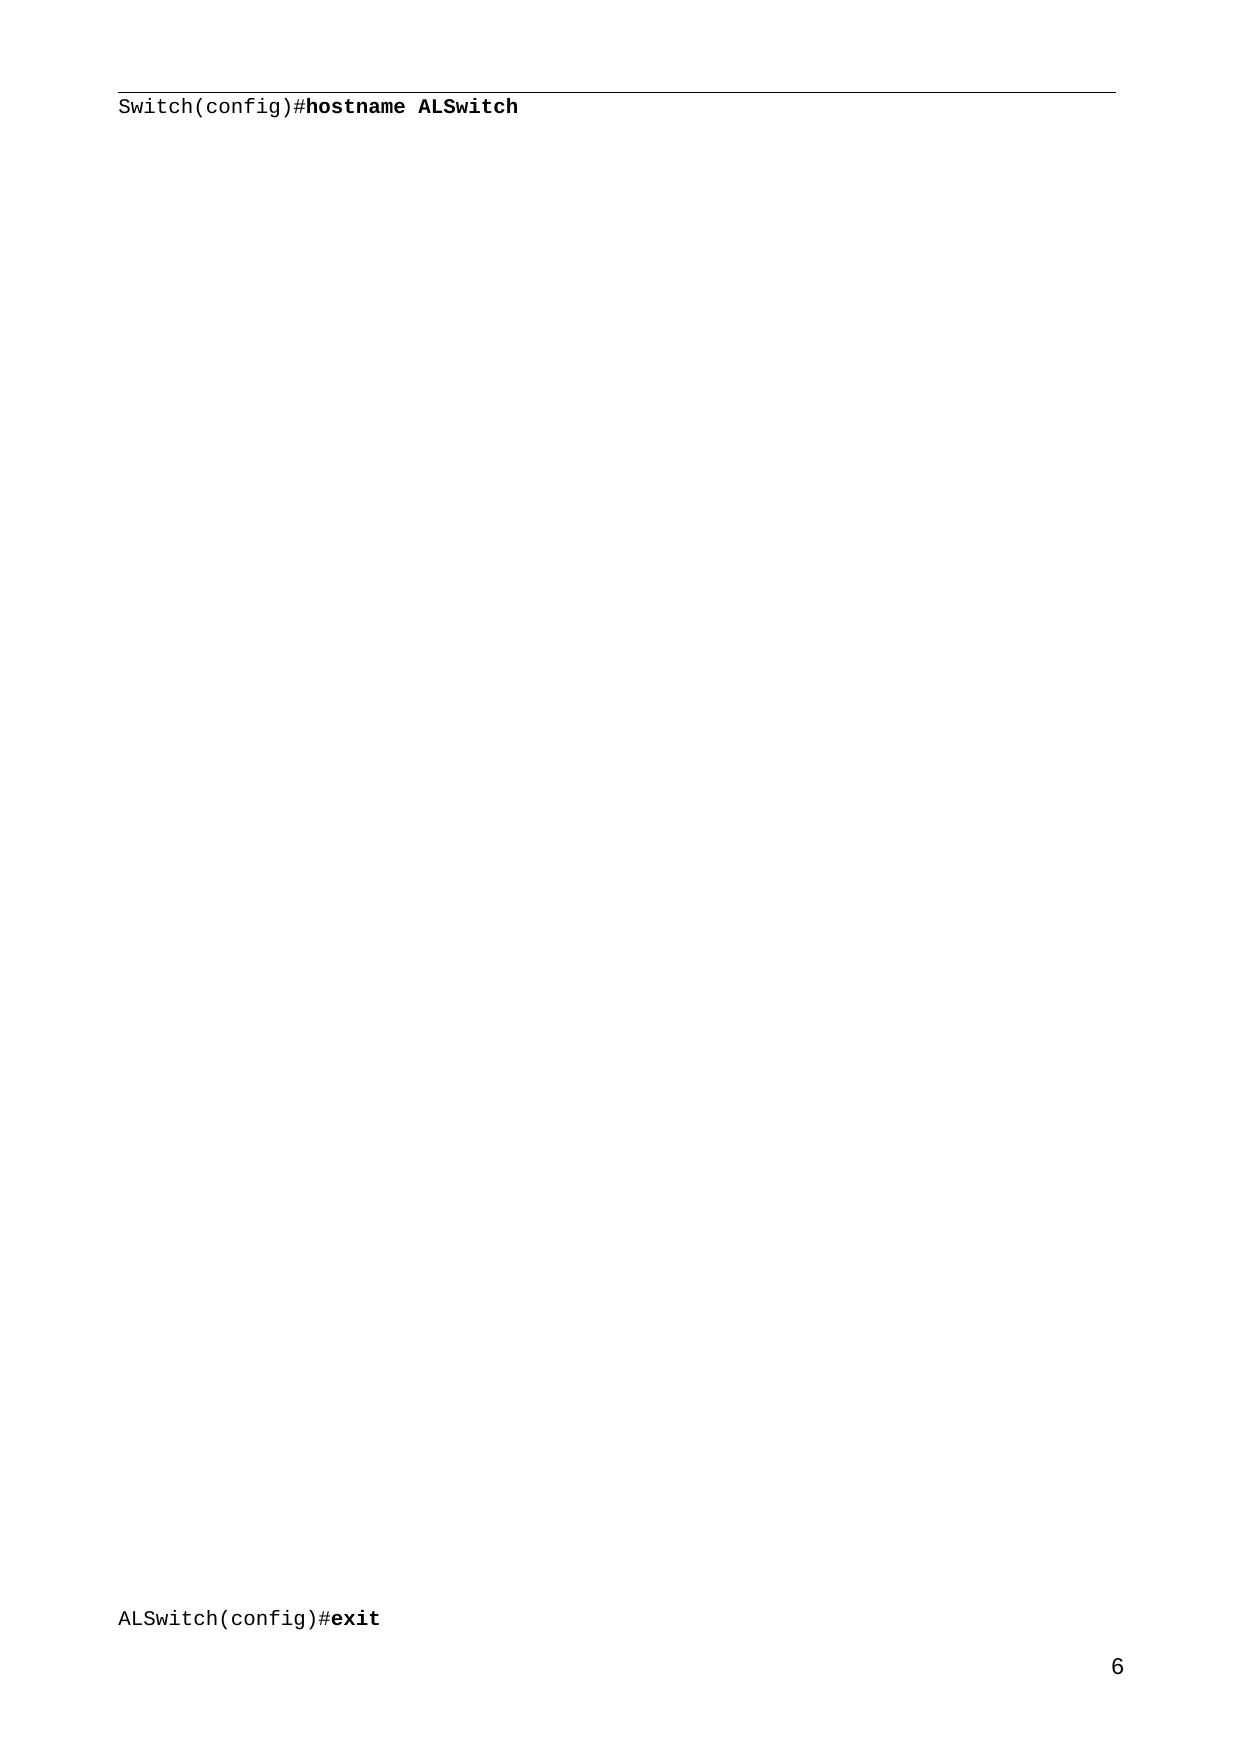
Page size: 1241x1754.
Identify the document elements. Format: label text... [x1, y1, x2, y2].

text Switch(config)#hostname ALSwitch [118, 96, 1003, 120]
